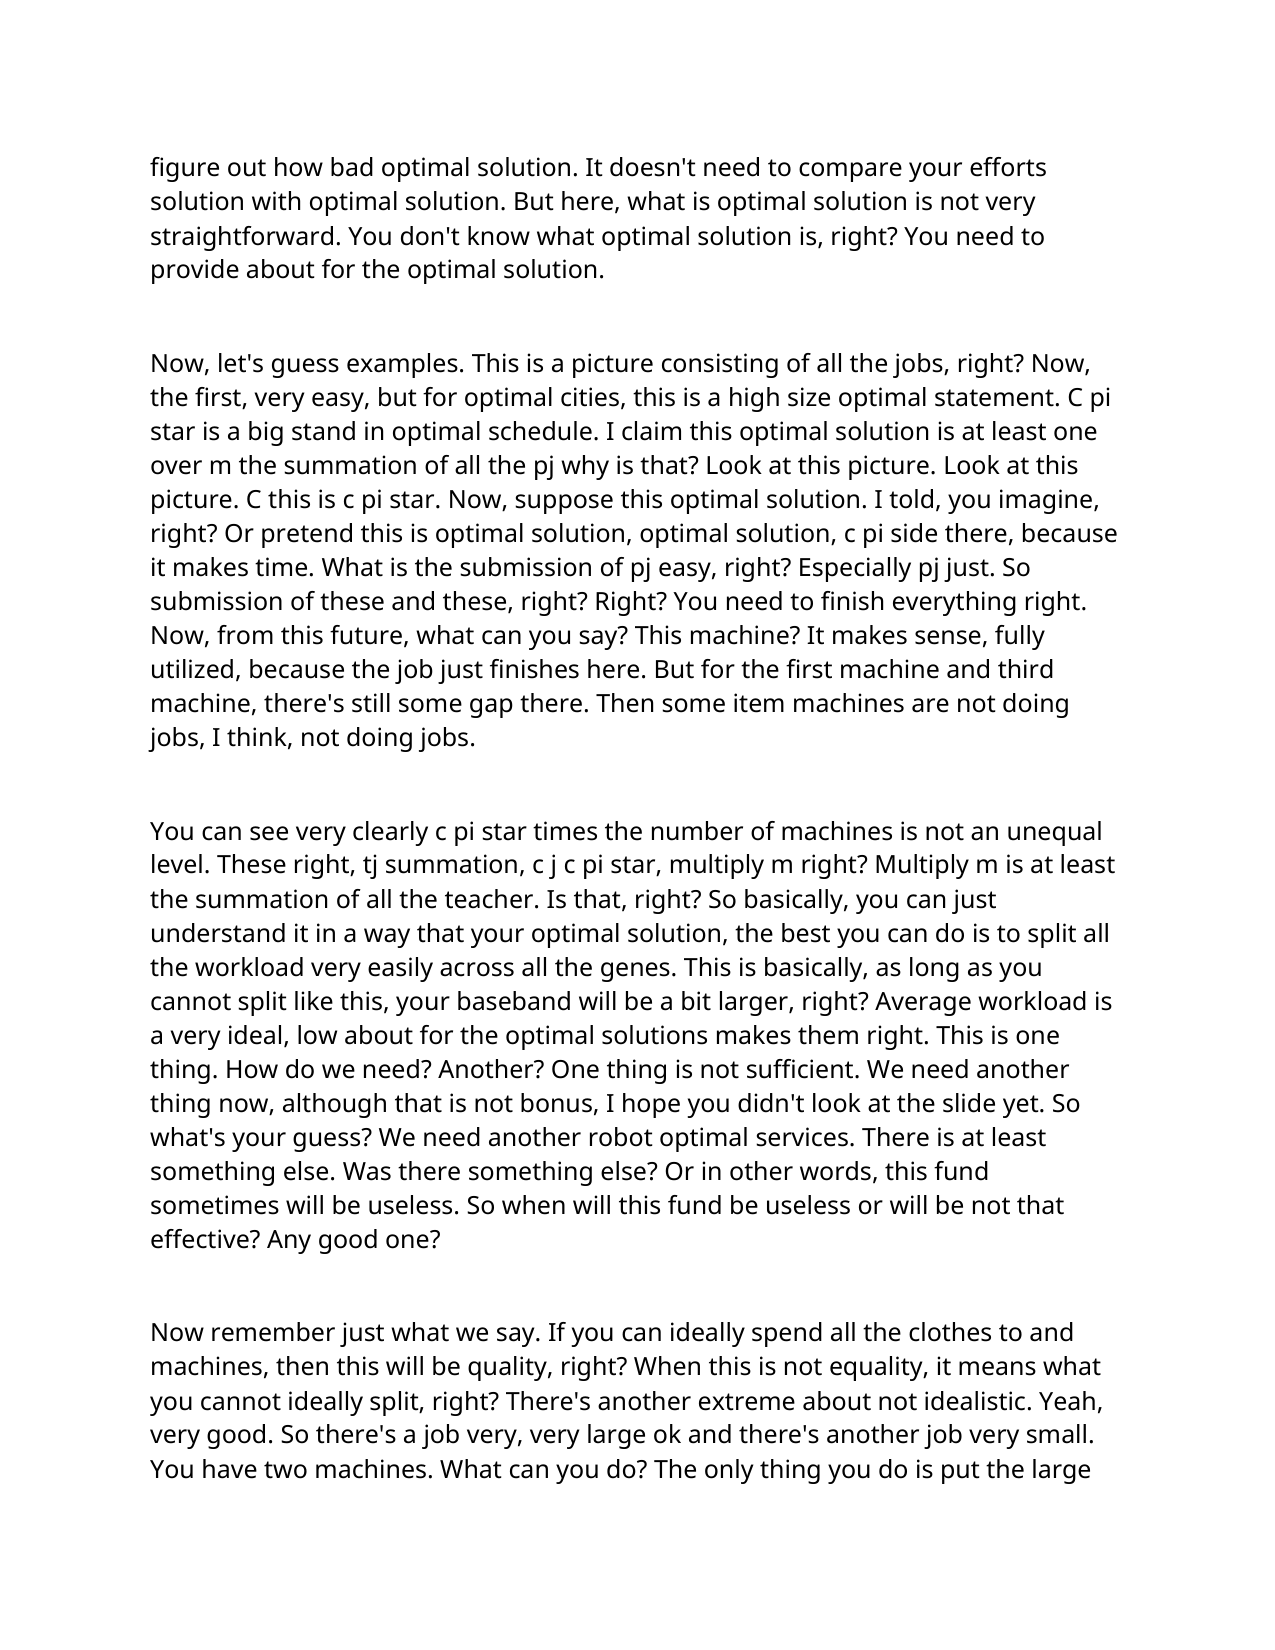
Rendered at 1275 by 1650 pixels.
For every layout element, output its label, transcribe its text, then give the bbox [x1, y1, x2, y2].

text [150, 150, 1125, 286]
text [150, 1281, 1125, 1485]
text Now, let's guess examples. This is a picture consisting of all the jobs, right? Now, the first, very easy, but for optimal cities, this is a high size optimal statement. C pi star is a big stand in optimal schedule. I claim this optimal solution is at least one over m the summation of all the pj why is that? Look at this picture. Look at this picture. C this is c pi star. Now, suppose this optimal solution. I told, you imagine, right? Or pretend this is optimal solution, optimal solution, c pi side there, because it makes time. What is the submission of pj easy, right? Especially pj just. So submission of these and these, right? Right? You need to finish everything right. Now, from this future, what can you say? This machine? It makes sense, fully utilized, because the job just finishes here. But for the first machine and third machine, there's still some gap there. Then some item machines are not doing jobs, I think, not doing jobs. [150, 311, 1125, 754]
text You can see very clearly c pi star times the number of machines is not an unequal level. These right, tj summation, c j c pi star, multiply m right? Multiply m is at least the summation of all the teacher. Is that, right? So basically, you can just understand it in a way that your optimal solution, the best you can do is to split all the workload very easily across all the genes. This is basically, as long as you cannot split like this, your baseband will be a bit larger, right? Average workload is a very ideal, low about for the optimal solutions makes them right. This is one thing. How do we need? Another? One thing is not sufficient. We need another thing now, although that is not bonus, I hope you didn't look at the slide yet. So what's your guess? We need another robot optimal services. There is at least something else. Was there something else? Or in other words, this fund sometimes will be useless. So when will this fund be useless or will be not that effective? Any good one? [150, 779, 1125, 1256]
